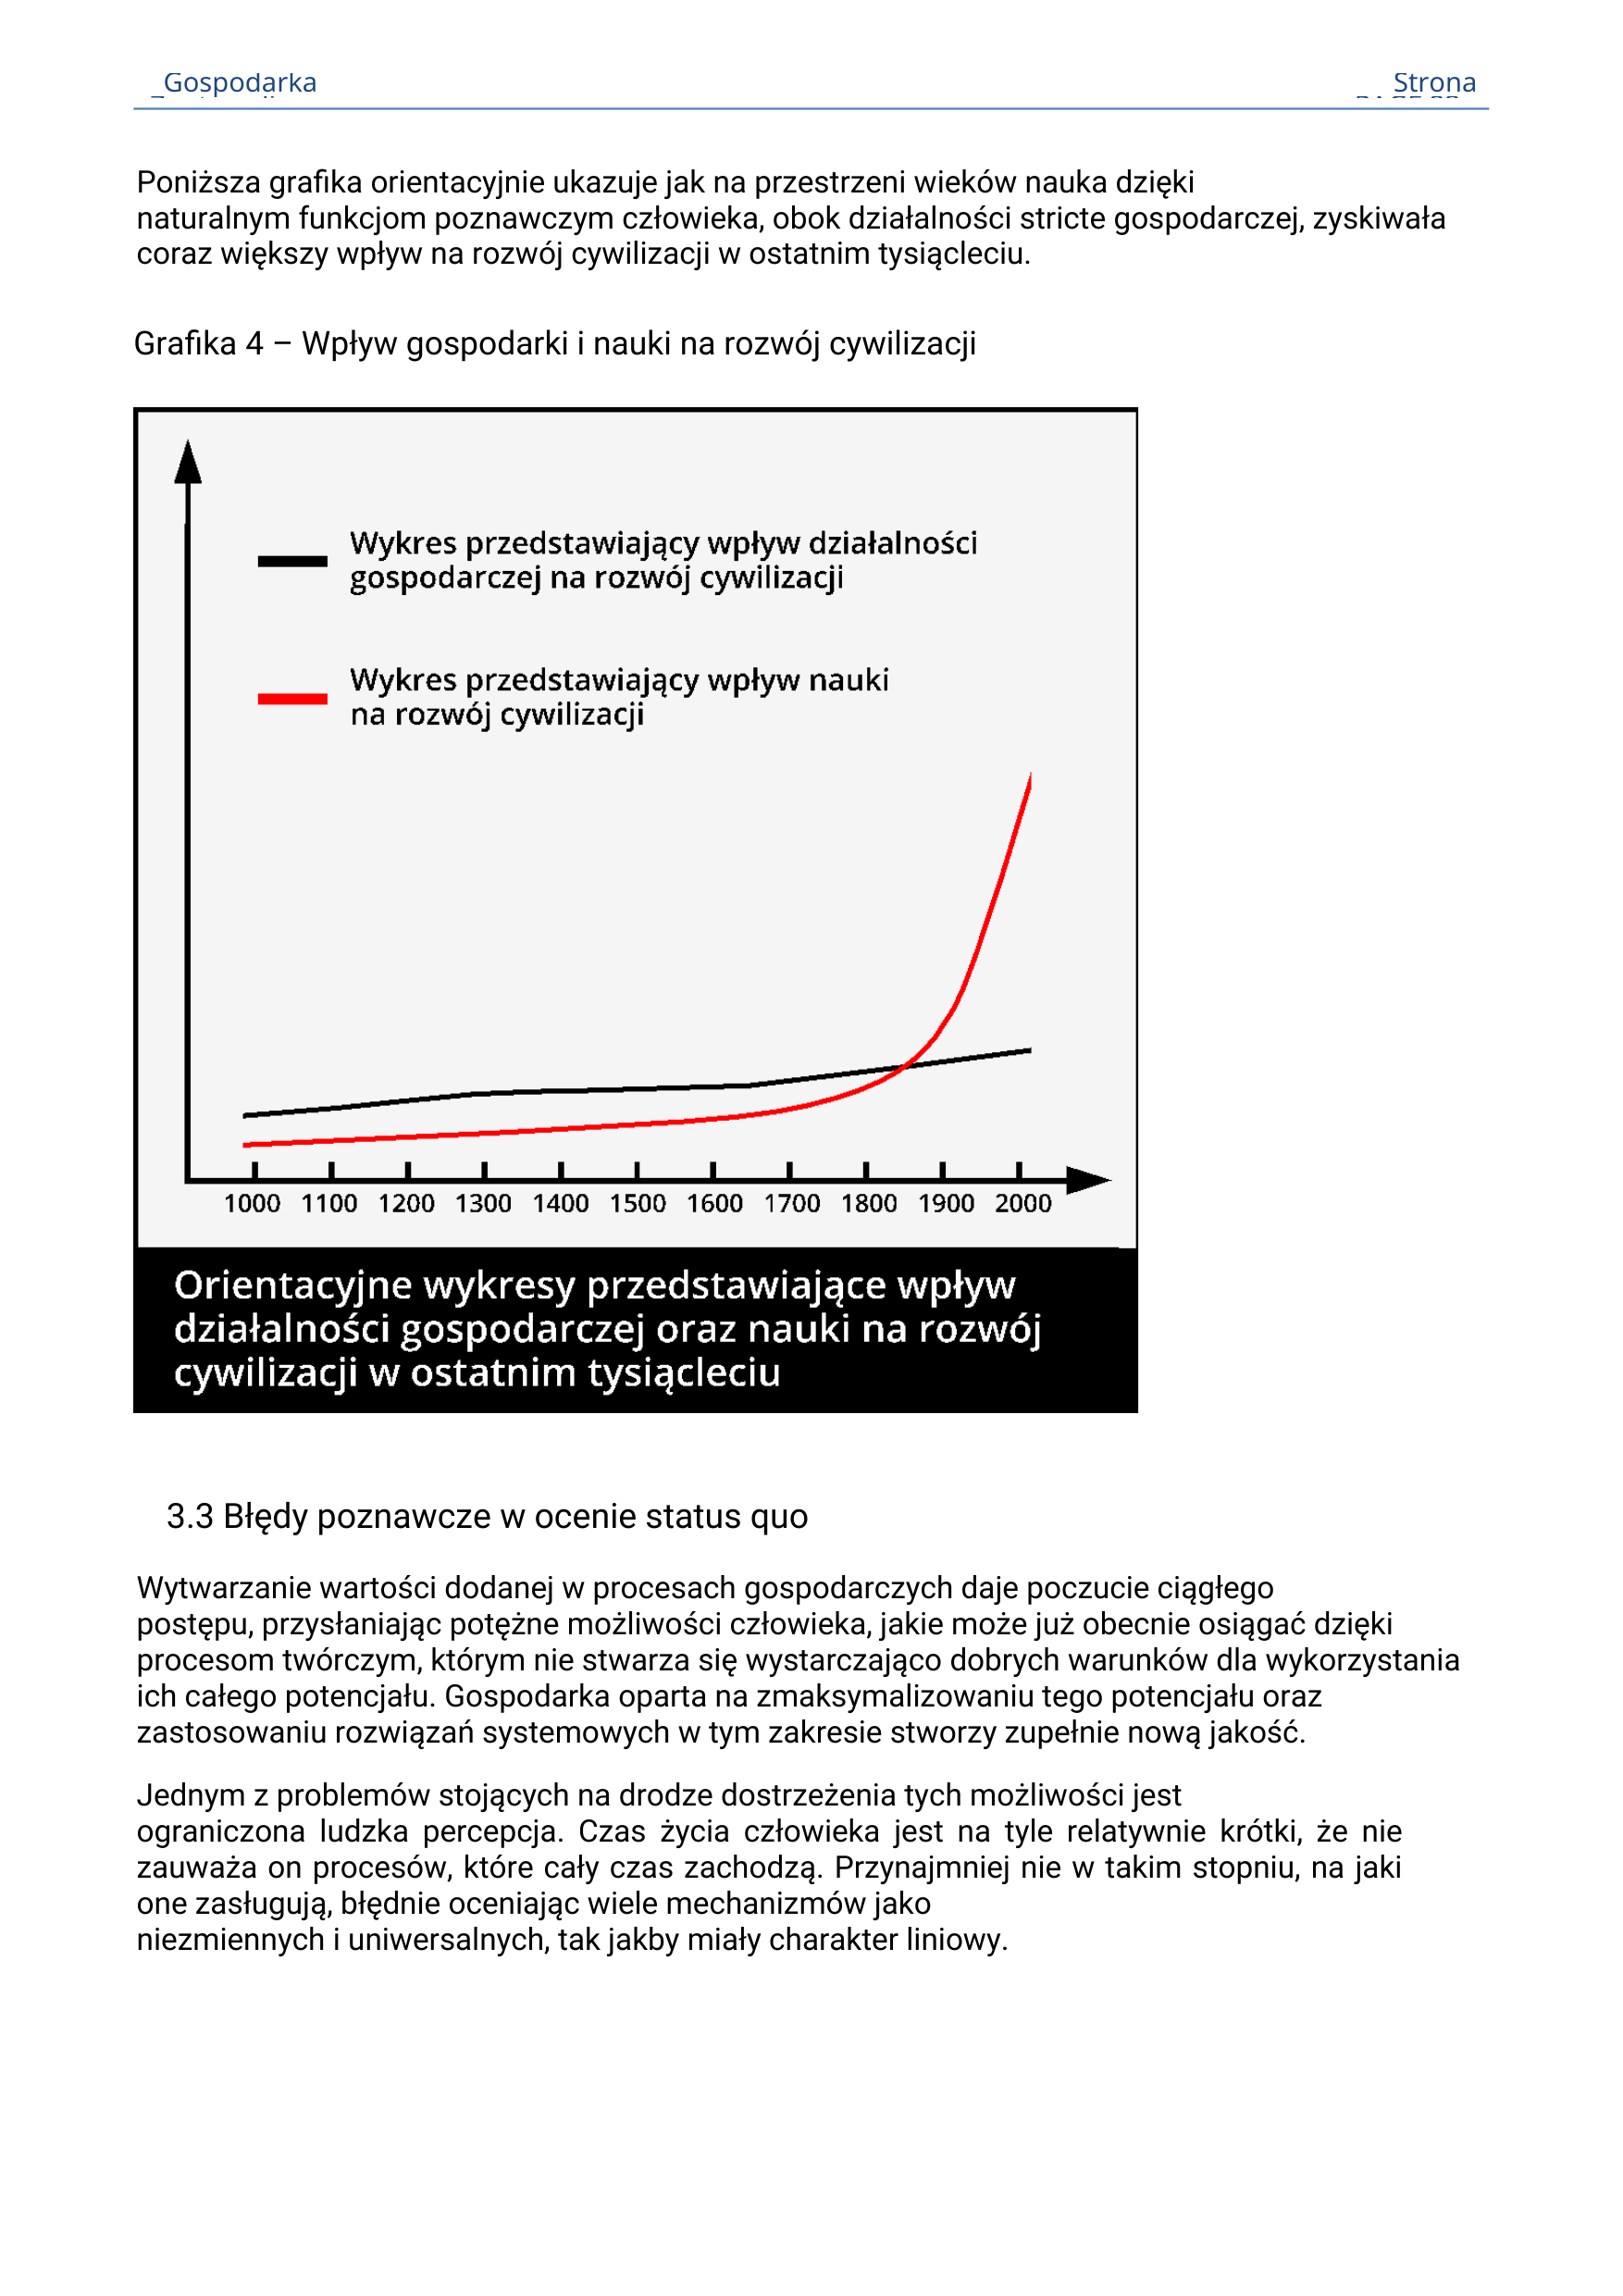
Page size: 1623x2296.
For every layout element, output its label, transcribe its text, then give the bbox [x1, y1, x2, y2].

text Wytwarzanie wartości dodanej w procesach gospodarczych daje poczucie ciągłego [136, 1570, 1497, 1606]
text niezmiennych i uniwersalnych, tak jakby miały charakter liniowy. [136, 1922, 1497, 1958]
text postępu, przysłaniając potężne możliwości człowieka, jakie może już obecnie osiągać dzięki procesom twórczym, którym nie stwarza się wystarczająco dobrych warunków dla wykorzystania ich całego potencjału. Gospodarka oparta na zmaksymalizowaniu tego potencjału oraz zastosowaniu rozwiązań systemowych w tym zakresie stworzy zupełnie nową jakość. [136, 1606, 1476, 1751]
text naturalnym funkcjom poznawczym człowieka, obok działalności stricte gospodarczej, zyskiwała coraz większy wpływ na rozwój cywilizacji w ostatnim tysiącleciu. [136, 201, 1497, 271]
text Poniższa grafika orientacyjnie ukazuje jak na przestrzeni wieków nauka dzięki [136, 164, 1497, 200]
text Jednym z problemów stojących na drodze dostrzeżenia tych możliwości jest [136, 1778, 1497, 1814]
subtitle 3.3 Błędy poznawcze w ocenie status quo [157, 1496, 1497, 1536]
text ograniczona ludzka percepcja. Czas życia człowieka jest na tyle relatywnie krótki, że nie zauważa on procesów, które cały czas zachodzą. Przynajmniej nie w takim stopniu, na jaki one zasługują, błędnie oceniając wiele mechanizmów jako [136, 1814, 1404, 1922]
subtitle Grafika 4 – Wpływ gospodarki i nauki na rozwój cywilizacji [125, 325, 1497, 363]
picture [133, 407, 1139, 1413]
